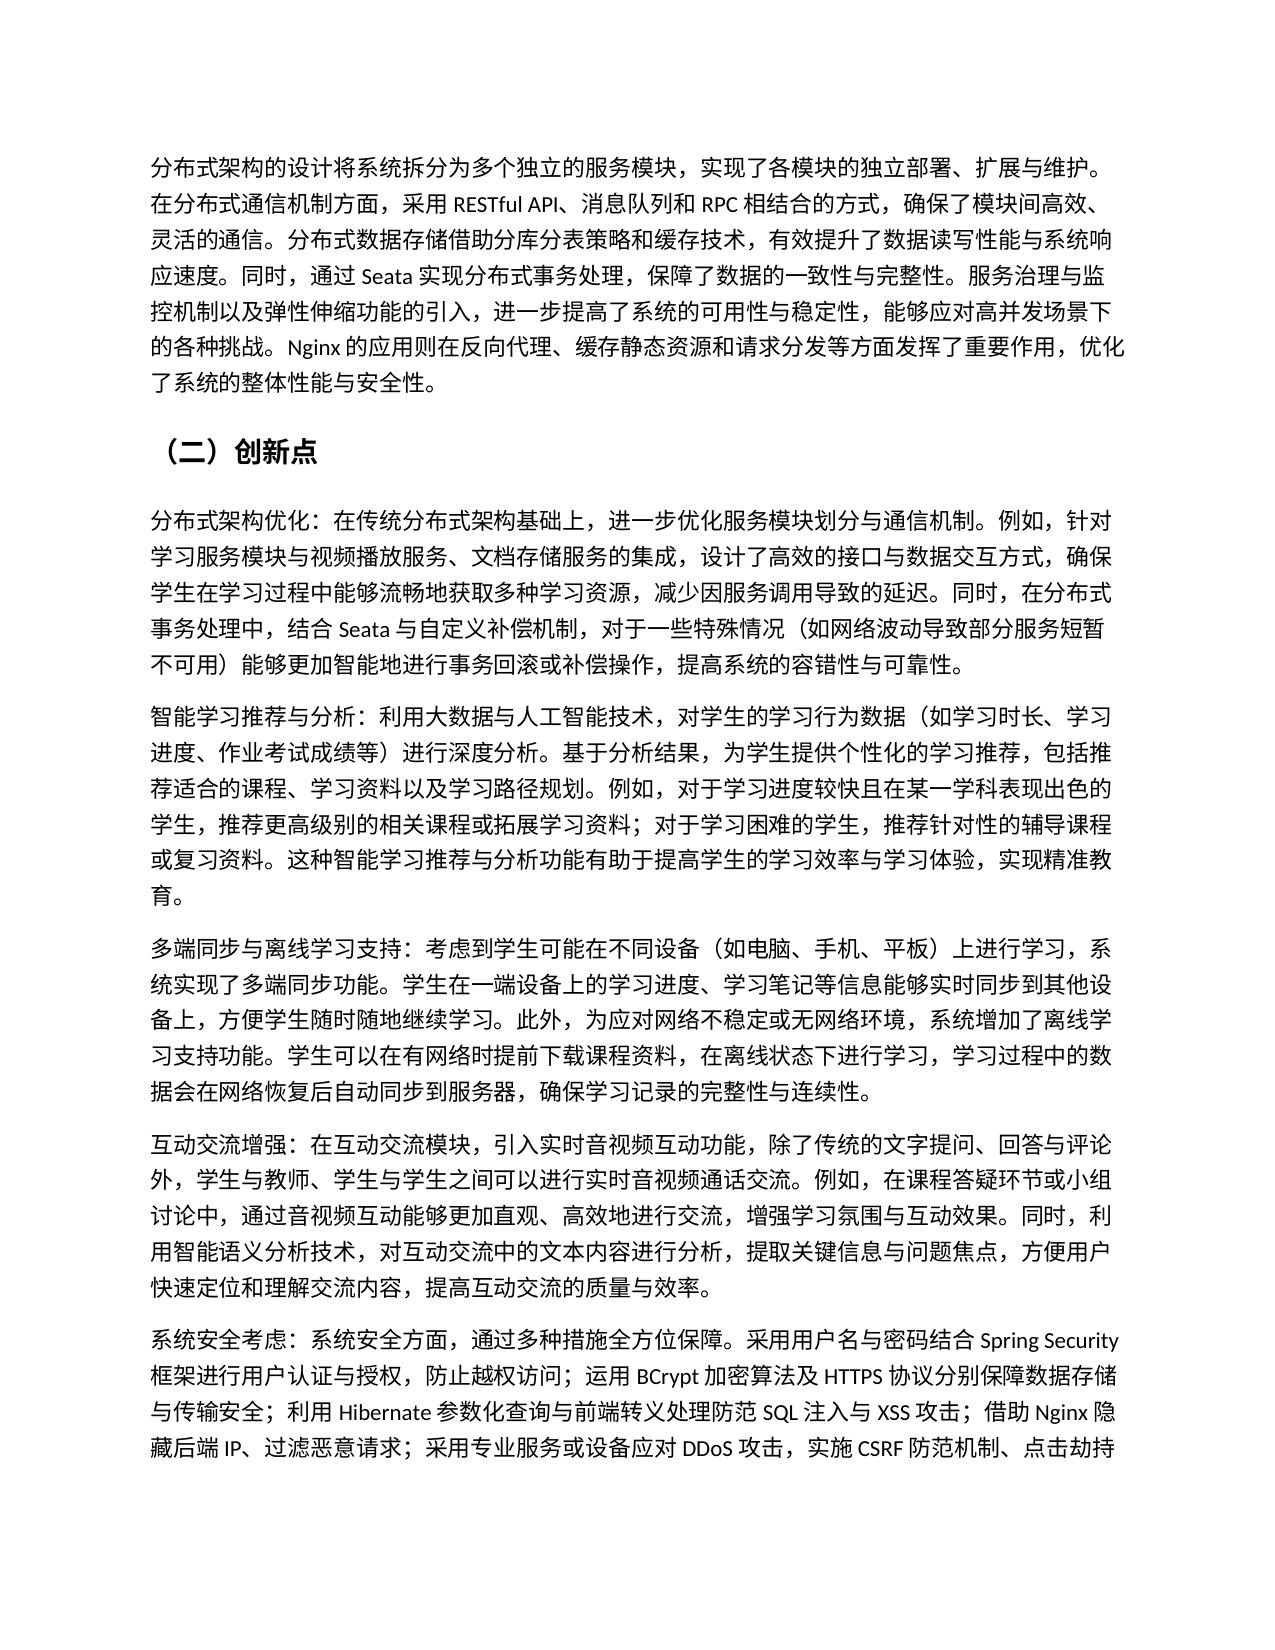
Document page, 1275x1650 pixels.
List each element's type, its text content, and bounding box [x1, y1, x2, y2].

text 互动交流增强：在互动交流模块，引入实时音视频互动功能，除了传统的文字提问、回答与评论外，学生与教师、学生与学生之间可以进行实时音视频通话交流。例如，在课程答疑环节或小组讨论中，通过音视频互动能够更加直观、高效地进行交流，增强学习氛围与互动效果。同时，利用智能语义分析技术，对互动交流中的文本内容进行分析，提取关键信息与问题焦点，方便用户快速定位和理解交流内容，提高互动交流的质量与效率。 [150, 1126, 1125, 1303]
text 分布式架构的设计将系统拆分为多个独立的服务模块，实现了各模块的独立部署、扩展与维护。在分布式通信机制方面，采用 RESTful API、消息队列和 RPC 相结合的方式，确保了模块间高效、灵活的通信。分布式数据存储借助分库分表策略和缓存技术，有效提升了数据读写性能与系统响应速度。同时，通过 Seata 实现分布式事务处理，保障了数据的一致性与完整性。服务治理与监控机制以及弹性伸缩功能的引入，进一步提高了系统的可用性与稳定性，能够应对高并发场景下的各种挑战。Nginx 的应用则在反向代理、缓存静态资源和请求分发等方面发挥了重要作用，优化了系统的整体性能与安全性。 [150, 150, 1125, 398]
text 多端同步与离线学习支持：考虑到学生可能在不同设备（如电脑、手机、平板）上进行学习，系统实现了多端同步功能。学生在一端设备上的学习进度、学习笔记等信息能够实时同步到其他设备上，方便学生随时随地继续学习。此外，为应对网络不稳定或无网络环境，系统增加了离线学习支持功能。学生可以在有网络时提前下载课程资料，在离线状态下进行学习，学习过程中的数据会在网络恢复后自动同步到服务器，确保学习记录的完整性与连续性。 [150, 931, 1125, 1107]
text 分布式架构优化：在传统分布式架构基础上，进一步优化服务模块划分与通信机制。例如，针对学习服务模块与视频播放服务、文档存储服务的集成，设计了高效的接口与数据交互方式，确保学生在学习过程中能够流畅地获取多种学习资源，减少因服务调用导致的延迟。同时，在分布式事务处理中，结合 Seata 与自定义补偿机制，对于一些特殊情况（如网络波动导致部分服务短暂不可用）能够更加智能地进行事务回滚或补偿操作，提高系统的容错性与可靠性。 [150, 503, 1125, 680]
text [150, 1322, 1125, 1463]
subtitle （二）创新点 [150, 430, 1125, 471]
text 智能学习推荐与分析：利用大数据与人工智能技术，对学生的学习行为数据（如学习时长、学习进度、作业考试成绩等）进行深度分析。基于分析结果，为学生提供个性化的学习推荐，包括推荐适合的课程、学习资料以及学习路径规划。例如，对于学习进度较快且在某一学科表现出色的学生，推荐更高级别的相关课程或拓展学习资料；对于学习困难的学生，推荐针对性的辅导课程或复习资料。这种智能学习推荐与分析功能有助于提高学生的学习效率与学习体验，实现精准教育。 [150, 699, 1125, 911]
